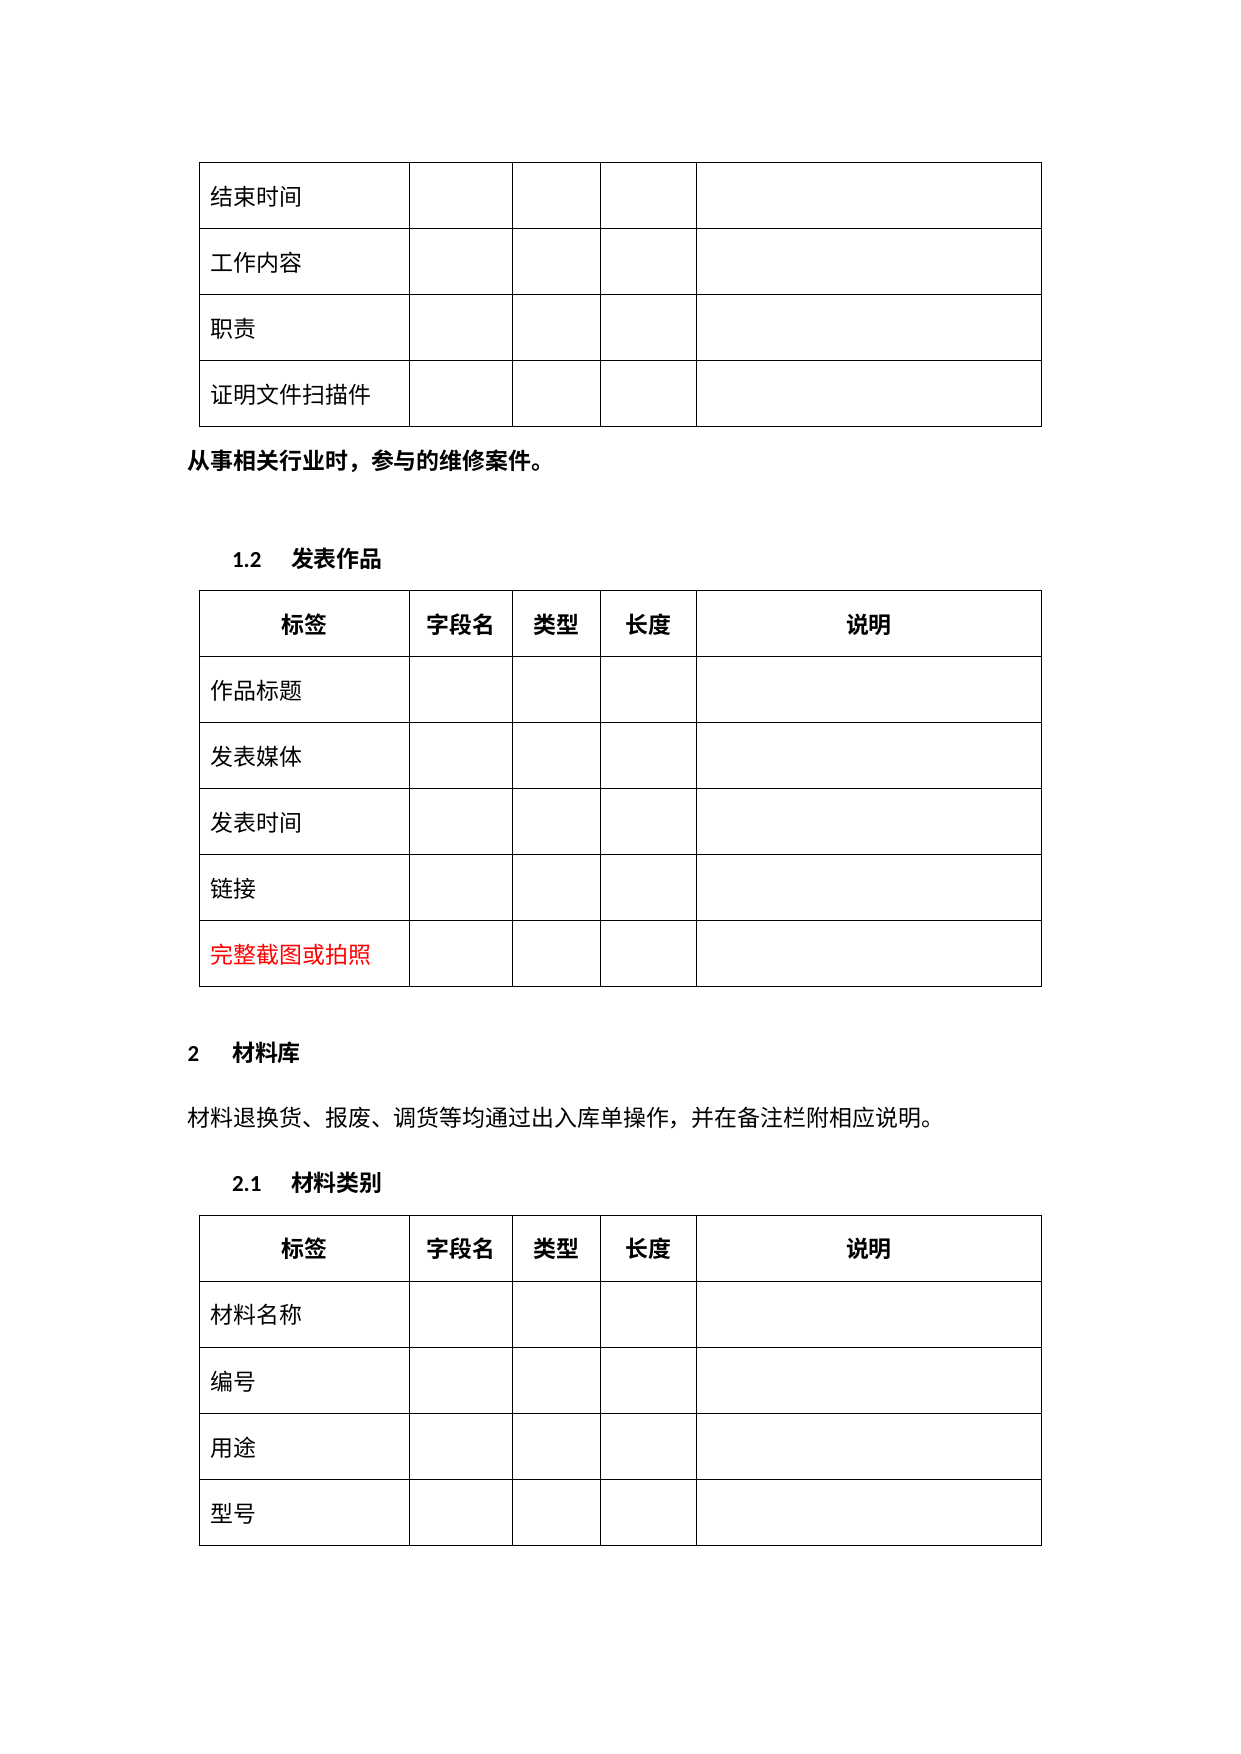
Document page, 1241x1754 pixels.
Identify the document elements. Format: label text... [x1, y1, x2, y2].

table_cell [697, 1282, 1041, 1347]
table_cell 材料名称 [200, 1282, 409, 1347]
table_cell [410, 295, 512, 360]
table_cell [697, 1414, 1041, 1479]
table_cell [513, 657, 600, 722]
table_cell [513, 1480, 600, 1545]
table_cell [601, 1282, 696, 1347]
table_cell 结束时间 [200, 163, 409, 228]
table_cell [601, 1480, 696, 1545]
list 发表作品 [232, 525, 1053, 590]
text 从事相关行业时，参与的维修案件。 [187, 427, 1053, 492]
table_cell [513, 723, 600, 788]
table_header 标签 [200, 1216, 409, 1281]
table_cell [513, 789, 600, 854]
table_cell [697, 1348, 1041, 1413]
table_cell [513, 1414, 600, 1479]
text 材料退换货、报废、调货等均通过出入库单操作，并在备注栏附相应说明。 [187, 1084, 1053, 1149]
table_cell [697, 789, 1041, 854]
table_cell [513, 855, 600, 920]
table_cell [601, 229, 696, 294]
list 材料库 [187, 1019, 1053, 1084]
table_cell [410, 1414, 512, 1479]
table_cell [410, 1480, 512, 1545]
table_cell 工作内容 [200, 229, 409, 294]
table_cell 完整截图或拍照 [200, 921, 409, 986]
table_cell [697, 723, 1041, 788]
table_header 说明 [697, 1216, 1041, 1281]
table_cell [601, 657, 696, 722]
table_cell [410, 1348, 512, 1413]
table_cell [410, 361, 512, 426]
table_cell [513, 163, 600, 228]
table_cell [410, 163, 512, 228]
table_header 类型 [513, 591, 600, 656]
table_cell [601, 723, 696, 788]
table_cell 链接 [200, 855, 409, 920]
table_cell 发表媒体 [200, 723, 409, 788]
table_cell [513, 295, 600, 360]
table_cell [697, 229, 1041, 294]
table_cell [601, 361, 696, 426]
table_cell 作品标题 [200, 657, 409, 722]
table_cell [410, 723, 512, 788]
table_cell [601, 1348, 696, 1413]
table_cell [513, 1282, 600, 1347]
table_cell [601, 163, 696, 228]
table_cell [697, 855, 1041, 920]
table_cell 编号 [200, 1348, 409, 1413]
table_cell [513, 229, 600, 294]
table_cell [410, 1282, 512, 1347]
table_cell [410, 855, 512, 920]
list 材料类别 [232, 1149, 1053, 1214]
table_header 标签 [200, 591, 409, 656]
table_cell [410, 921, 512, 986]
table_cell [410, 789, 512, 854]
table_cell [697, 361, 1041, 426]
table_cell 型号 [200, 1480, 409, 1545]
table_cell [601, 789, 696, 854]
table_header 字段名 [410, 1216, 512, 1281]
table_cell [513, 361, 600, 426]
table_header 字段名 [410, 591, 512, 656]
table_cell [697, 657, 1041, 722]
table_cell 职责 [200, 295, 409, 360]
table_cell [513, 1348, 600, 1413]
table_cell [697, 921, 1041, 986]
table_header 长度 [601, 1216, 696, 1281]
table_cell [697, 295, 1041, 360]
table_header 长度 [601, 591, 696, 656]
table_header 说明 [697, 591, 1041, 656]
table_cell [513, 921, 600, 986]
table_cell [601, 855, 696, 920]
table_cell 证明文件扫描件 [200, 361, 409, 426]
table_cell [601, 1414, 696, 1479]
table_cell [697, 1480, 1041, 1545]
table_cell [410, 229, 512, 294]
table_cell [410, 657, 512, 722]
table_cell [697, 163, 1041, 228]
table_header 类型 [513, 1216, 600, 1281]
table_cell [601, 921, 696, 986]
table_cell [601, 295, 696, 360]
table_cell 用途 [200, 1414, 409, 1479]
table_cell 发表时间 [200, 789, 409, 854]
